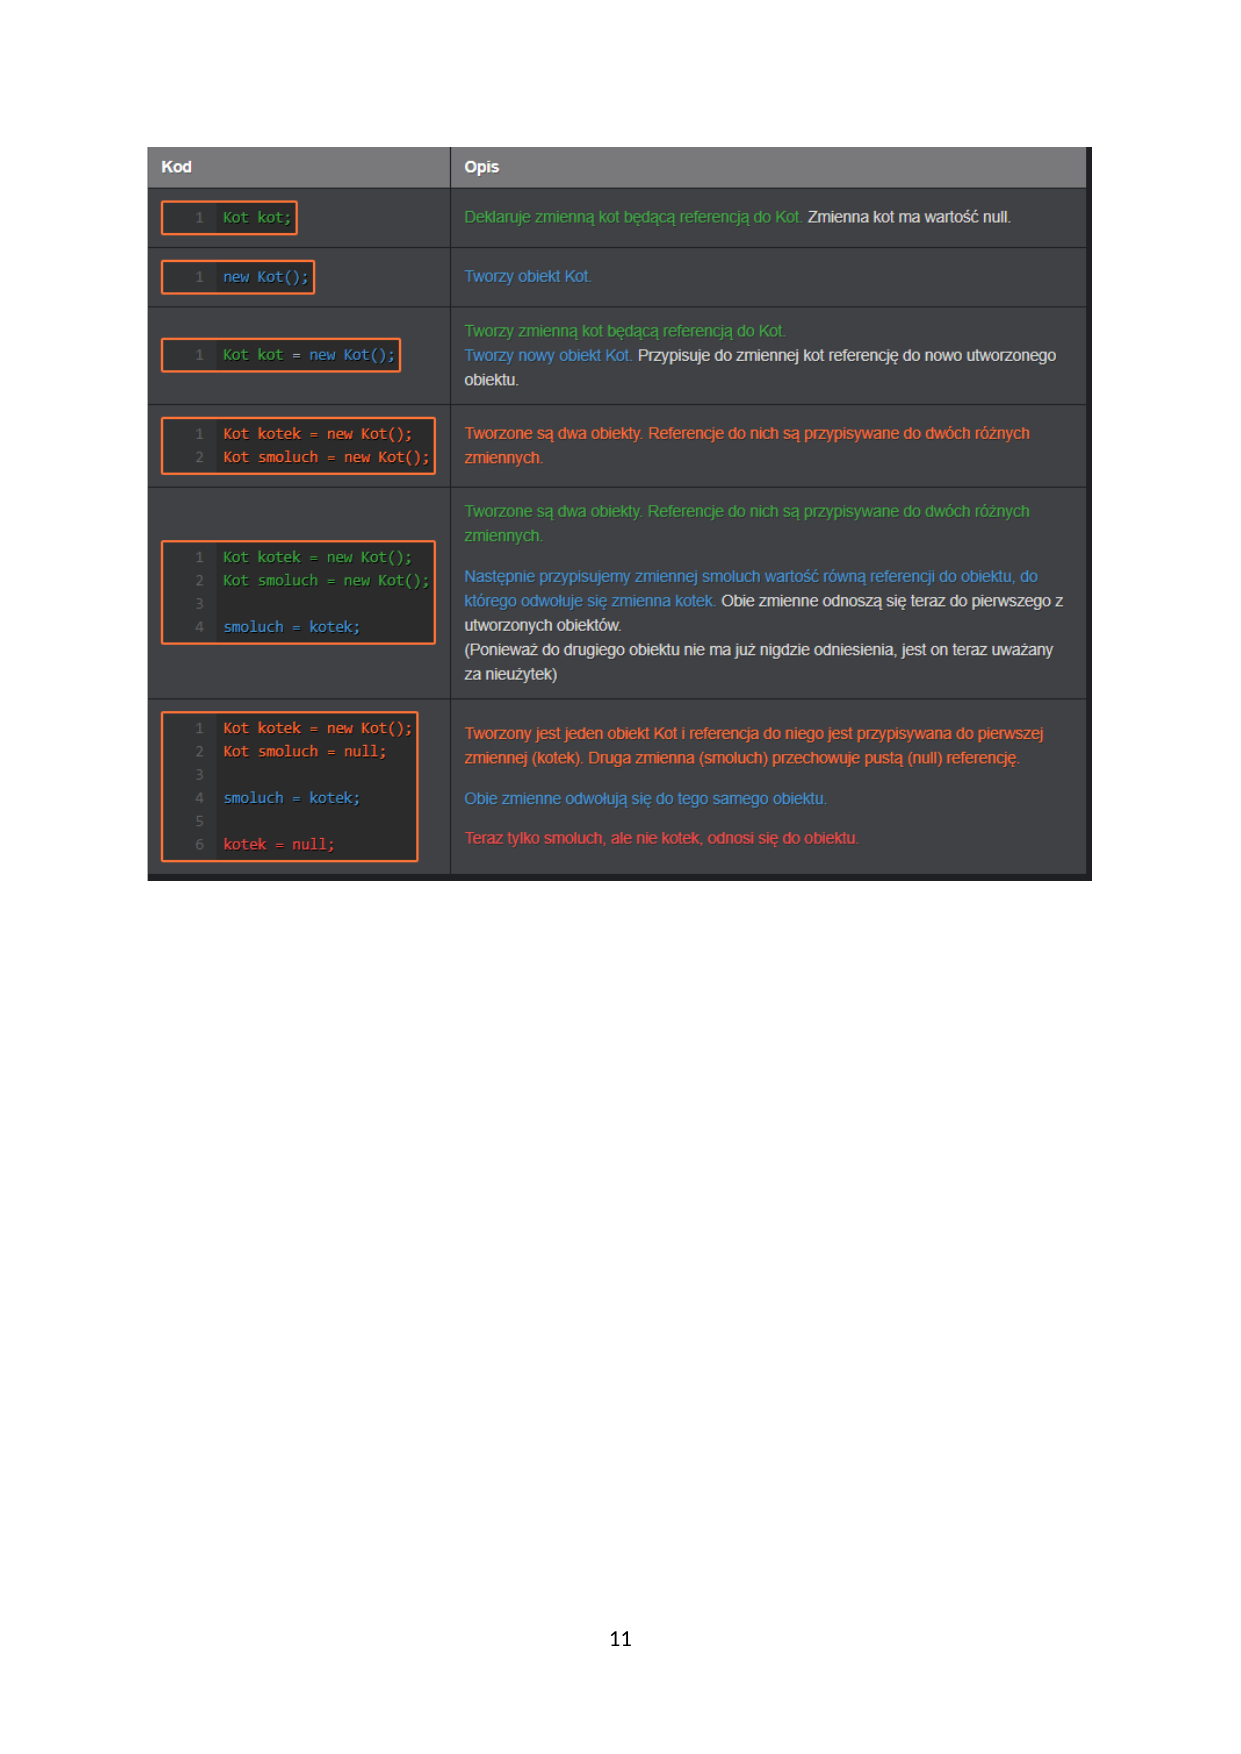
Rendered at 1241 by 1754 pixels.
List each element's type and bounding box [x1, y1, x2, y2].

picture [147, 147, 1092, 881]
